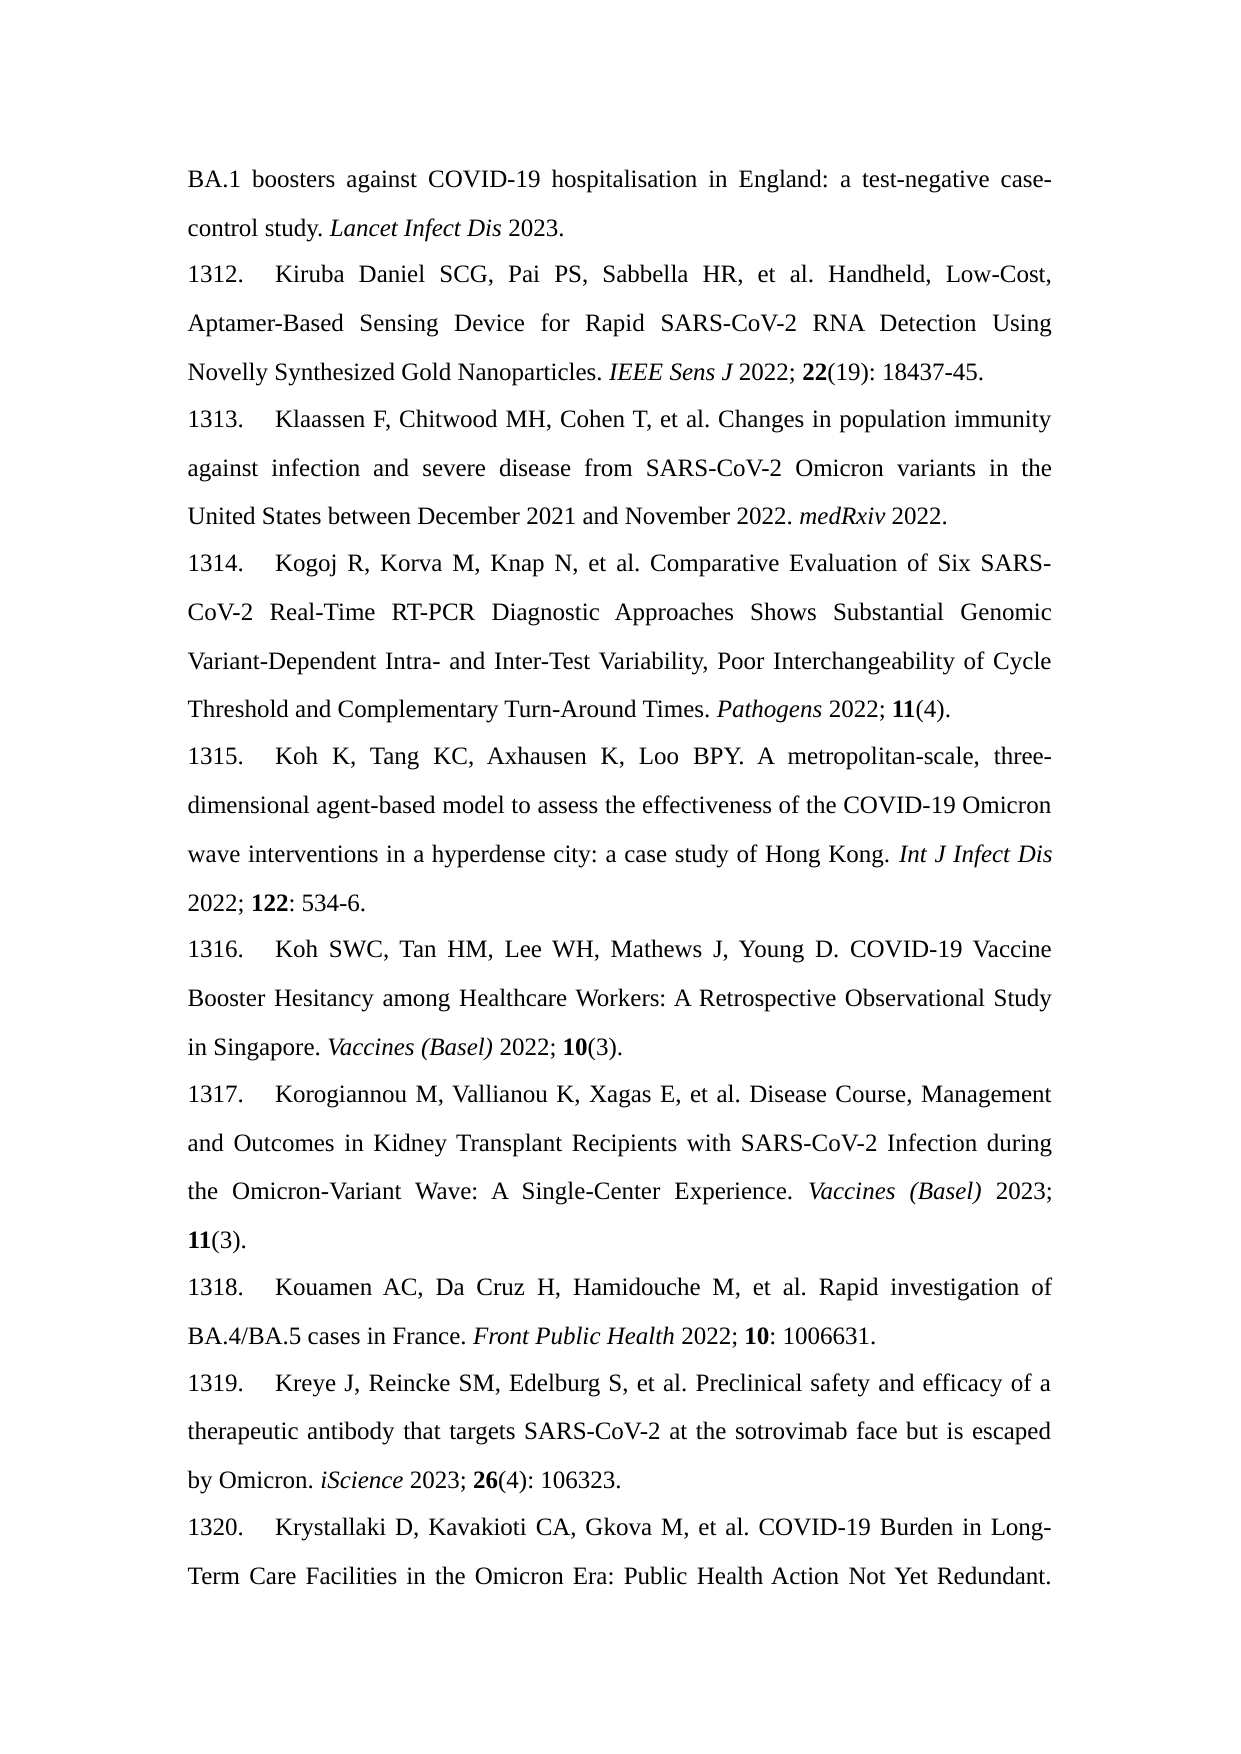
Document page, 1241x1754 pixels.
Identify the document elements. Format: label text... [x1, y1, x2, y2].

text 1315. Koh K, Tang KC, Axhausen K, Loo BPY. A metropolitan-scale, three-dimensional agent-based model to assess the effectiveness of the COVID-19 Omicron wave interventions in a hyperdense city: a case study of Hong Kong. Int J Infect Dis 2022; 122: 534-6. [187, 739, 1053, 918]
text 1313. Klaassen F, Chitwood MH, Cohen T, et al. Changes in population immunity against infection and severe disease from SARS-CoV-2 Omicron variants in the United States between December 2021 and November 2022. medRxiv 2022. [187, 402, 1053, 532]
text 1319. Kreye J, Reincke SM, Edelburg S, et al. Preclinical safety and efficacy of a therapeutic antibody that targets SARS-CoV-2 at the sotrovimab face but is escaped by Omicron. iScience 2023; 26(4): 106323. [187, 1366, 1053, 1496]
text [187, 1510, 1053, 1591]
text 1318. Kouamen AC, Da Cruz H, Hamidouche M, et al. Rapid investigation of BA.4/BA.5 cases in France. Front Public Health 2022; 10: 1006631. [187, 1270, 1053, 1351]
text 1314. Kogoj R, Korva M, Knap N, et al. Comparative Evaluation of Six SARS-CoV-2 Real-Time RT-PCR Diagnostic Approaches Shows Substantial Genomic Variant-Dependent Intra- and Inter-Test Variability, Poor Interchangeability of Cycle Threshold and Complementary Turn-Around Times. Pathogens 2022; 11(4). [187, 546, 1053, 725]
text 1316. Koh SWC, Tan HM, Lee WH, Mathews J, Young D. COVID-19 Vaccine Booster Hesitancy among Healthcare Workers: A Retrospective Observational Study in Singapore. Vaccines (Basel) 2022; 10(3). [187, 933, 1053, 1063]
text 1317. Korogiannou M, Vallianou K, Xagas E, et al. Disease Course, Management and Outcomes in Kidney Transplant Recipients with SARS-CoV-2 Infection during the Omicron-Variant Wave: A Single-Center Experience. Vaccines (Basel) 2023; 11(3). [187, 1077, 1053, 1256]
text 1312. Kiruba Daniel SCG, Pai PS, Sabbella HR, et al. Handheld, Low-Cost, Aptamer-Based Sensing Device for Rapid SARS-CoV-2 RNA Detection Using Novelly Synthesized Gold Nanoparticles. IEEE Sens J 2022; 22(19): 18437-45. [187, 258, 1053, 388]
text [187, 162, 1053, 243]
